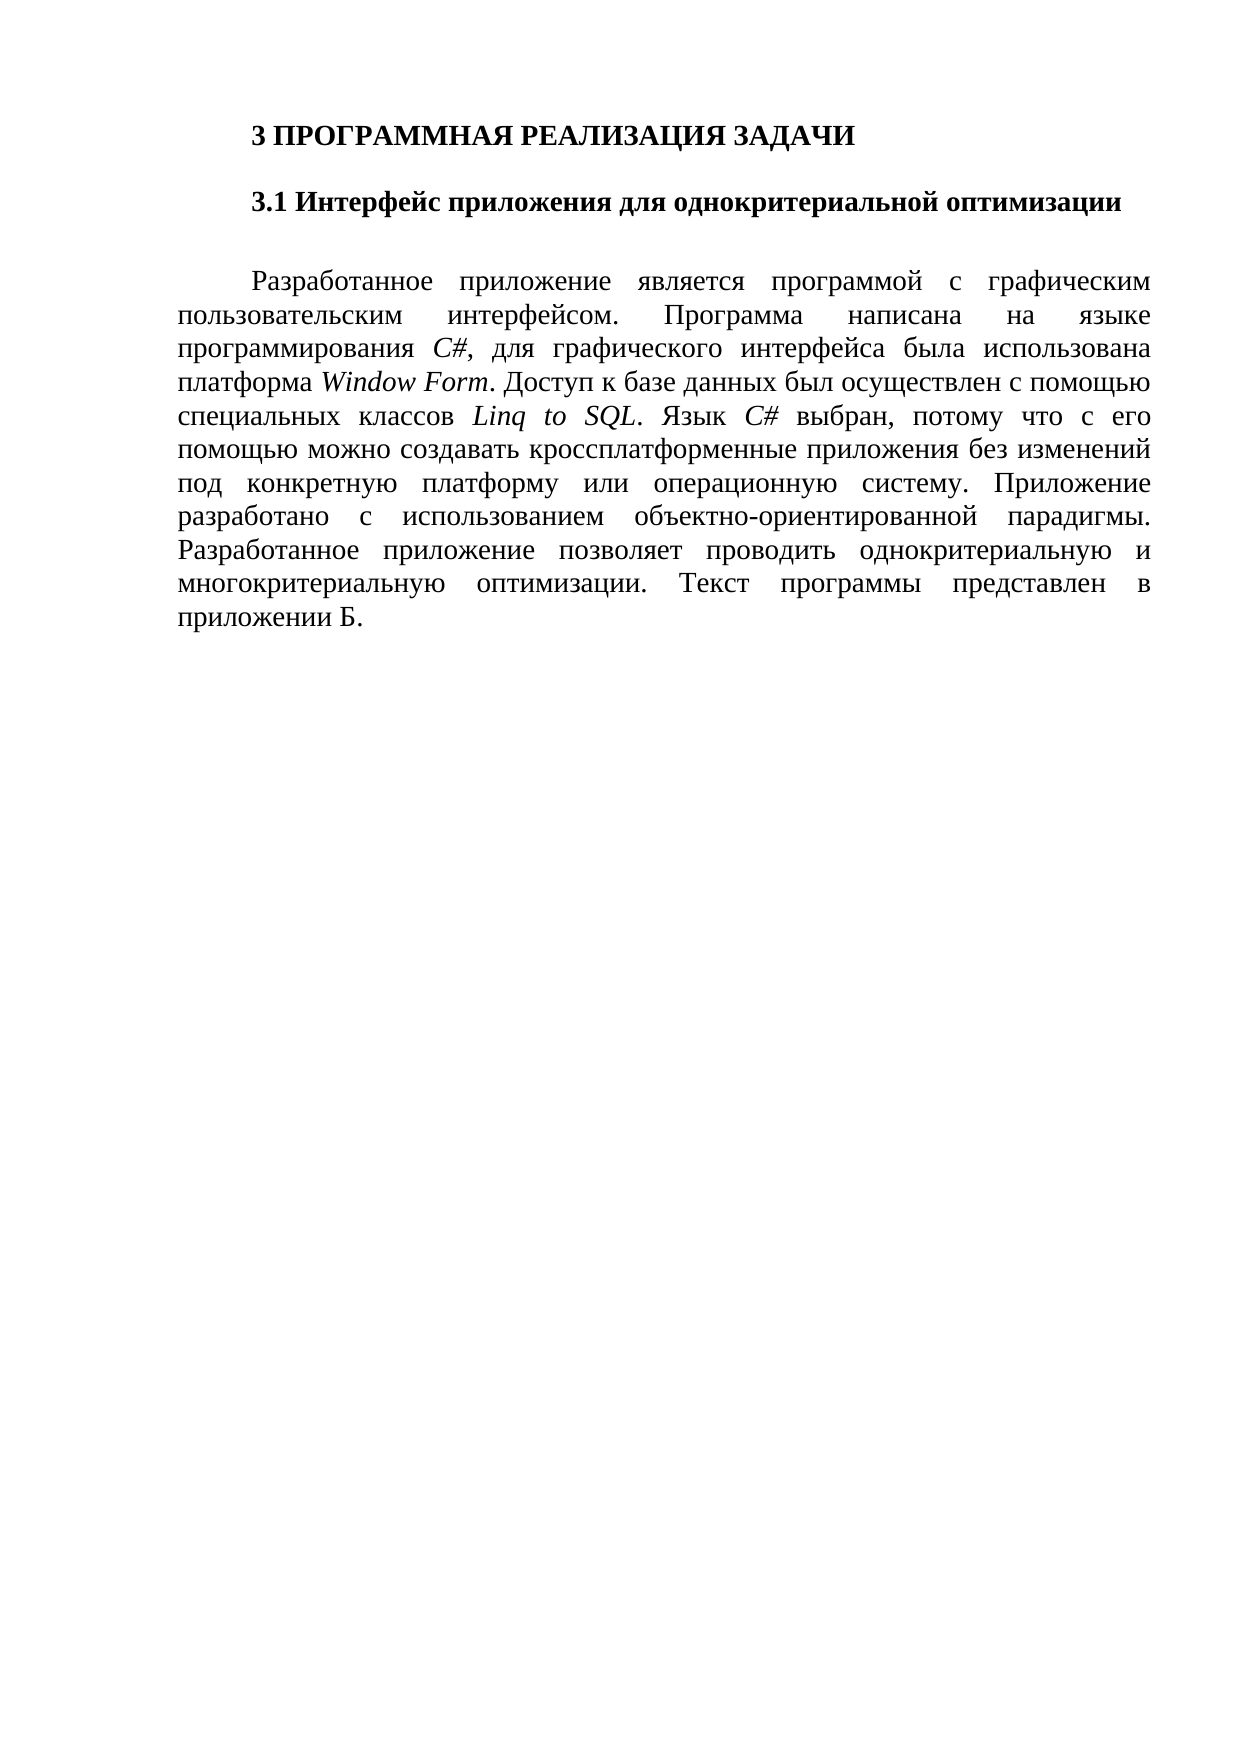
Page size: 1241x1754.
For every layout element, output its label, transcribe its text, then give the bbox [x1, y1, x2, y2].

subtitle 3 ПРОГРАММНАЯ РЕАЛИЗАЦИЯ ЗАДАЧИ [177, 118, 1152, 152]
subtitle 3.1 Интерфейс приложения для однокритериальной оптимизации [177, 184, 1152, 217]
text Разработанное приложение является программой с графическим пользовательским интерфейсом. Программа написана на языке программирования C#, для графического интерфейса была использована платформа Window Form. Доступ к базе данных был осуществлен с помощью специальных классов Linq to SQL. Язык C# выбран, потому что с его помощью можно создавать кроссплатформенные приложения без изменений под конкретную платформу или операционную систему. Приложение разработано с использованием объектно-ориентированной парадигмы. Разработанное приложение позволяет проводить однокритериальную и многокритериальную оптимизации. Текст программы представлен в приложении Б. [177, 263, 1152, 632]
